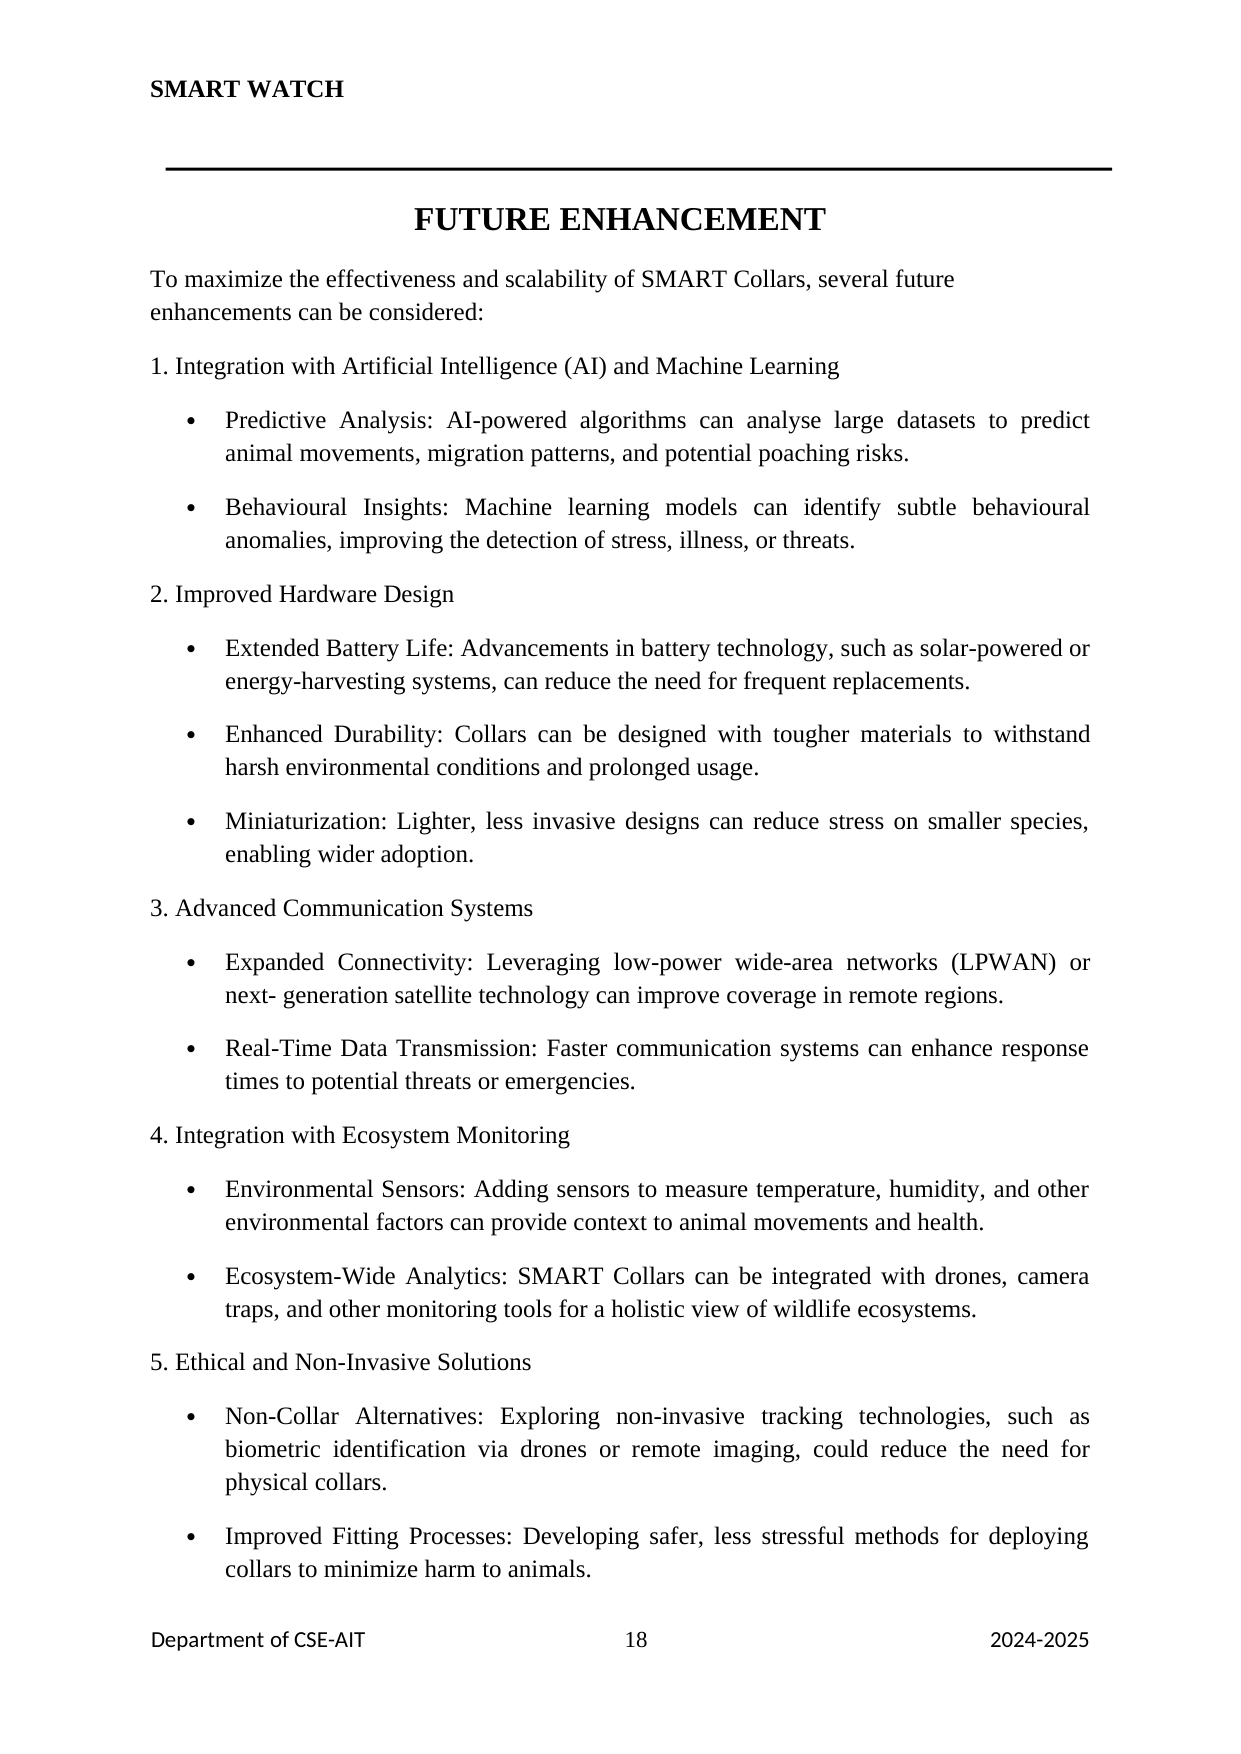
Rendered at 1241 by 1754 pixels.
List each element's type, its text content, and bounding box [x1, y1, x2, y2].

list Improved Hardware Design [150, 579, 1173, 608]
list Real-Time Data Transmission: Faster communication systems can enhance response times to potential threats or emergencies. [187, 1033, 1090, 1095]
list Integration with Artificial Intelligence (AI) and Machine Learning [150, 351, 1173, 380]
list Expanded Connectivity: Leveraging low-power wide-area networks (LPWAN) or next- generation satellite technology can improve coverage in remote regions. [187, 947, 1091, 1009]
list Ethical and Non-Invasive Solutions [150, 1347, 1173, 1376]
list Enhanced Durability: Collars can be designed with tougher materials to withstand harsh environmental conditions and prolonged usage. [187, 719, 1090, 781]
list Ecosystem-Wide Analytics: SMART Collars can be integrated with drones, camera traps, and other monitoring tools for a holistic view of wildlife ecosystems. [187, 1261, 1090, 1323]
list Improved Fitting Processes: Developing safer, less stressful methods for deploying collars to minimize harm to animals. [187, 1521, 1090, 1583]
list Behavioural Insights: Machine learning models can identify subtle behavioural anomalies, improving the detection of stress, illness, or threats. [187, 492, 1090, 554]
list Extended Battery Life: Advancements in battery technology, such as solar-powered or energy-harvesting systems, can reduce the need for frequent replacements. [187, 633, 1090, 694]
list Integration with Ecosystem Monitoring [150, 1120, 1173, 1149]
list Predictive Analysis: AI-powered algorithms can analyse large datasets to predict animal movements, migration patterns, and potential poaching risks. [187, 405, 1091, 467]
list Non-Collar Alternatives: Exploring non-invasive tracking technologies, such as biometric identification via drones or remote imaging, could reduce the need for physical collars. [187, 1401, 1090, 1496]
subtitle FUTURE ENHANCEMENT [412, 199, 828, 238]
list Miniaturization: Lighter, less invasive designs can reduce stress on smaller species, enabling wider adoption. [187, 806, 1090, 868]
list Environmental Sensors: Adding sensors to measure temperature, humidity, and other environmental factors can provide context to animal movements and health. [187, 1174, 1090, 1236]
list Advanced Communication Systems [150, 893, 1173, 922]
text To maximize the effectiveness and scalability of SMART Collars, several future enhancements can be considered: [150, 264, 1091, 326]
